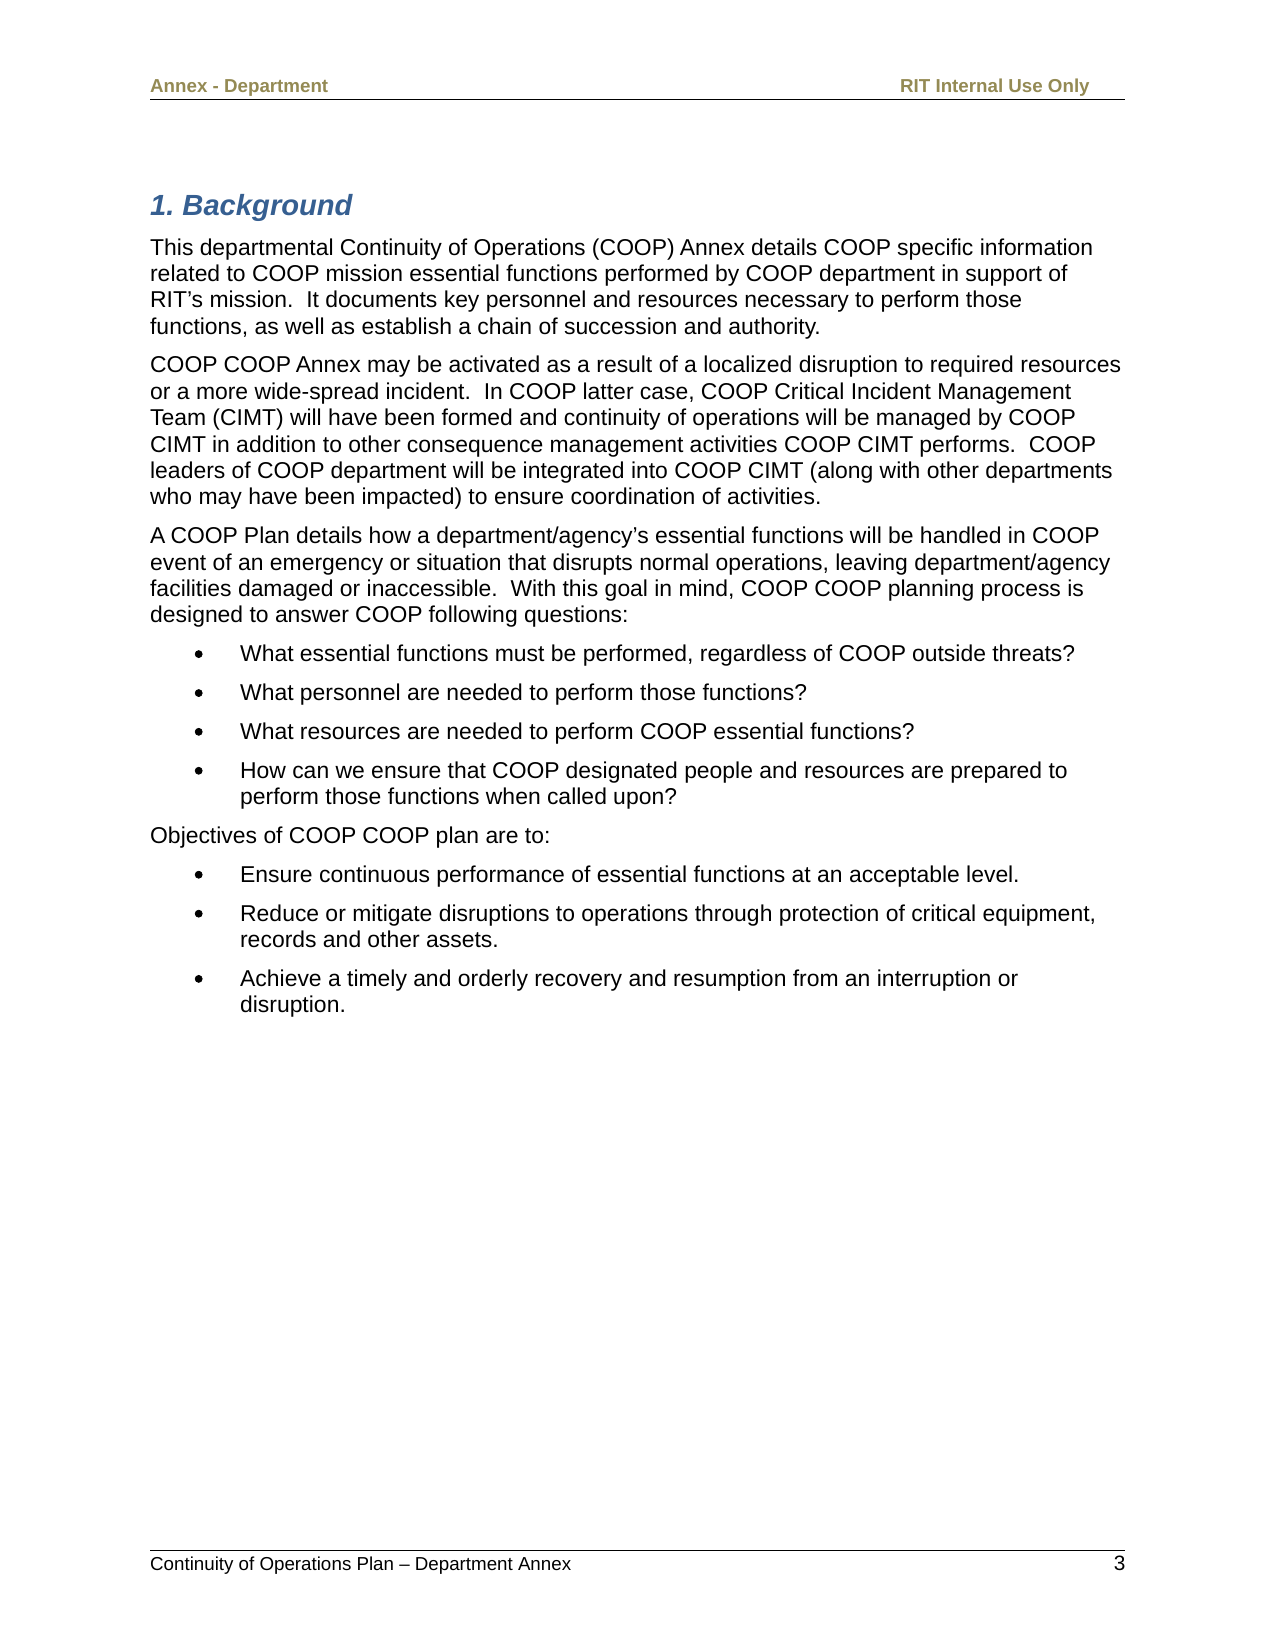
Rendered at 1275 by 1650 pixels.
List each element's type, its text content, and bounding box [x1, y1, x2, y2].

list Achieve a timely and orderly recovery and resumption from an interruption or disruption. [195, 965, 1125, 1017]
list What resources are needed to perform COOP essential functions? [195, 718, 1125, 744]
list Ensure continuous performance of essential functions at an acceptable level. [195, 861, 1125, 887]
subtitle 1. Background [150, 187, 1125, 221]
text A COOP Plan details how a department/agency’s essential functions will be handled in COOP event of an emergency or situation that disrupts normal operations, leaving department/agency facilities damaged or inaccessible. With this goal in mind, COOP COOP planning process is designed to answer COOP following questions: [150, 522, 1125, 627]
list What essential functions must be performed, regardless of COOP outside threats? [195, 640, 1125, 666]
list Reduce or mitigate disruptions to operations through protection of critical equipment, records and other assets. [195, 899, 1125, 952]
text This departmental Continuity of Operations (COOP) Annex details COOP specific information related to COOP mission essential functions performed by COOP department in support of RIT’s mission. It documents key personnel and resources necessary to perform those functions, as well as establish a chain of succession and authority. [150, 233, 1125, 339]
text COOP COOP Annex may be activated as a result of a localized disruption to required resources or a more wide-spread incident. In COOP latter case, COOP Critical Incident Management Team (CIMT) will have been formed and continuity of operations will be managed by COOP CIMT in addition to other consequence management activities COOP CIMT performs. COOP leaders of COOP department will be integrated into COOP CIMT (along with other departments who may have been impacted) to ensure coordination of activities. [150, 351, 1125, 509]
text Objectives of COOP COOP plan are to: [150, 822, 1125, 848]
list How can we ensure that COOP designated people and resources are prepared to perform those functions when called upon? [195, 757, 1125, 809]
list What personnel are needed to perform those functions? [195, 679, 1125, 705]
